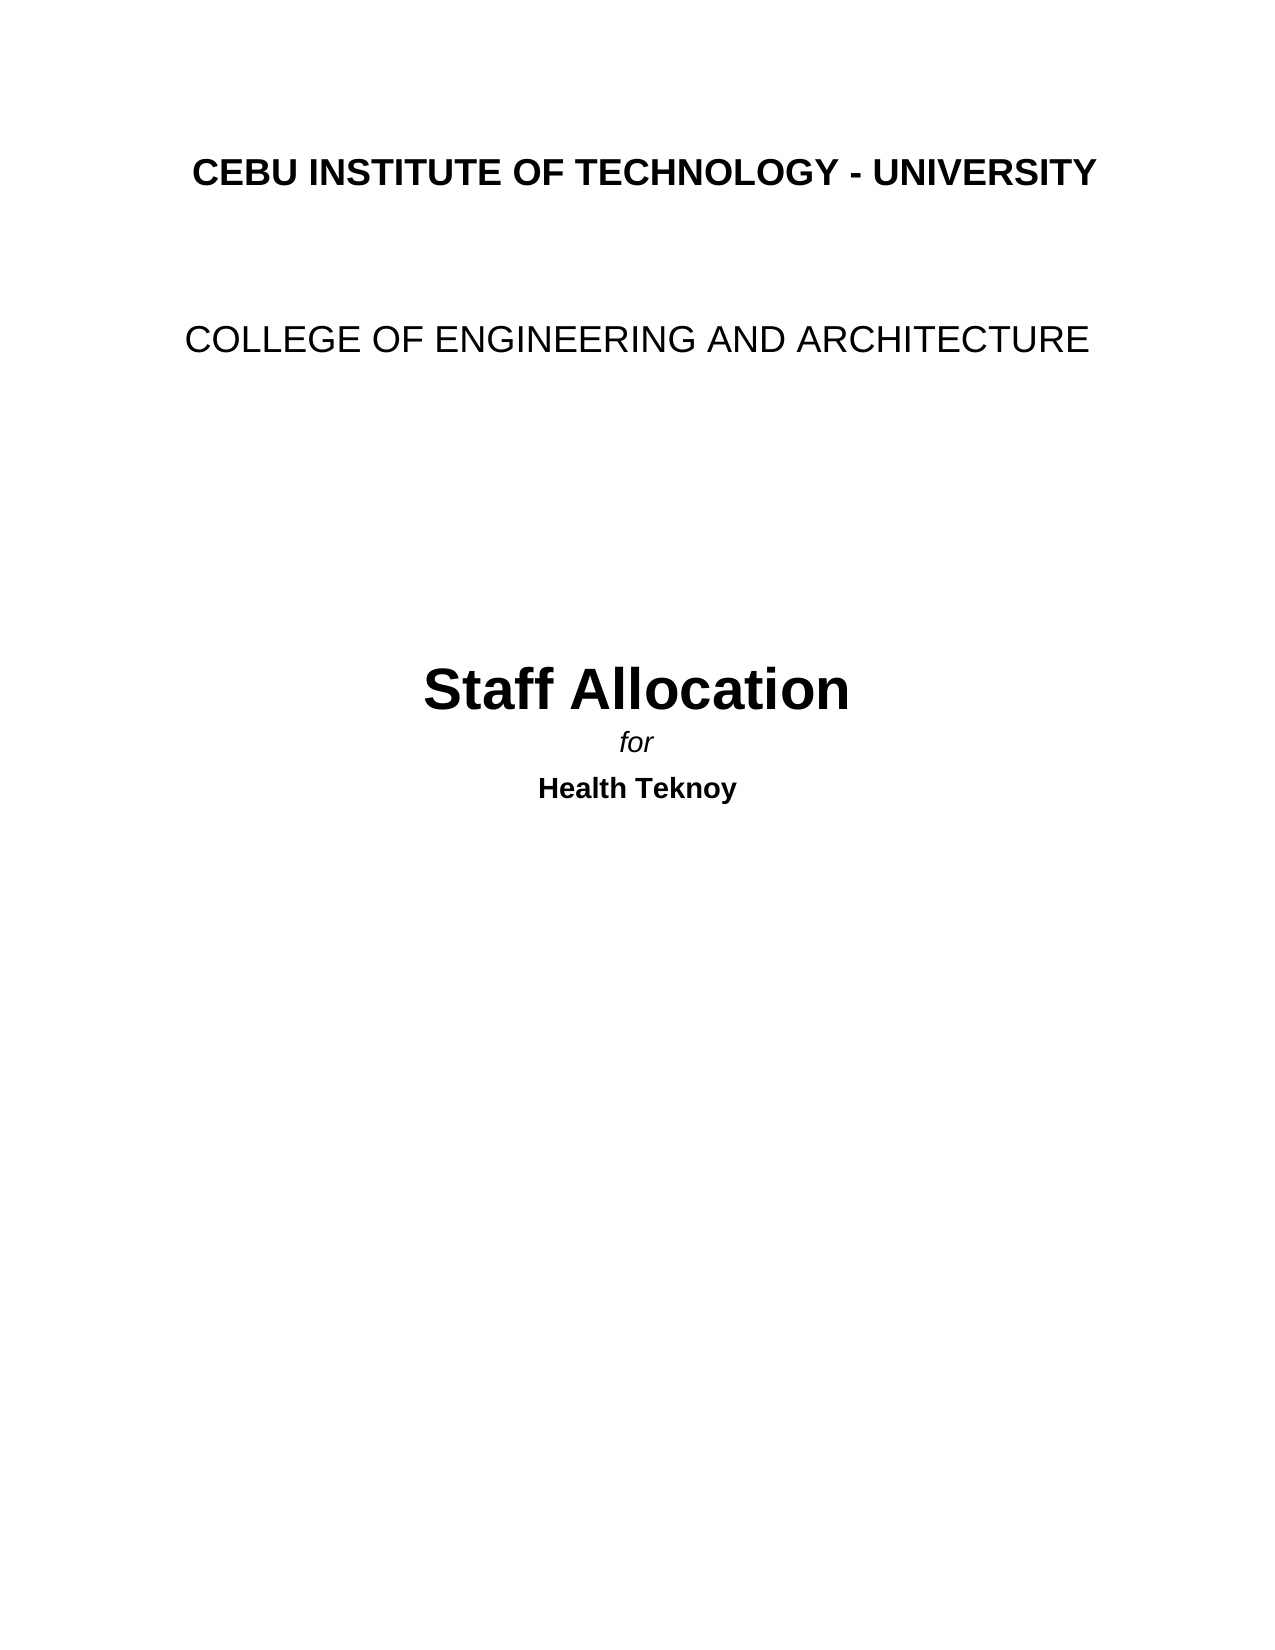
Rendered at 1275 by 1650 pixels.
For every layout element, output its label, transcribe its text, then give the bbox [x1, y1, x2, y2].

title Staff Allocation [150, 655, 1125, 722]
subtitle for [150, 725, 1125, 759]
subtitle Health Teknoy [150, 771, 1125, 804]
text CEBU INSTITUTE OF TECHNOLOGY - UNIVERSITY [165, 150, 1125, 193]
text COLLEGE OF ENGINEERING AND ARCHITECTURE [150, 317, 1125, 360]
